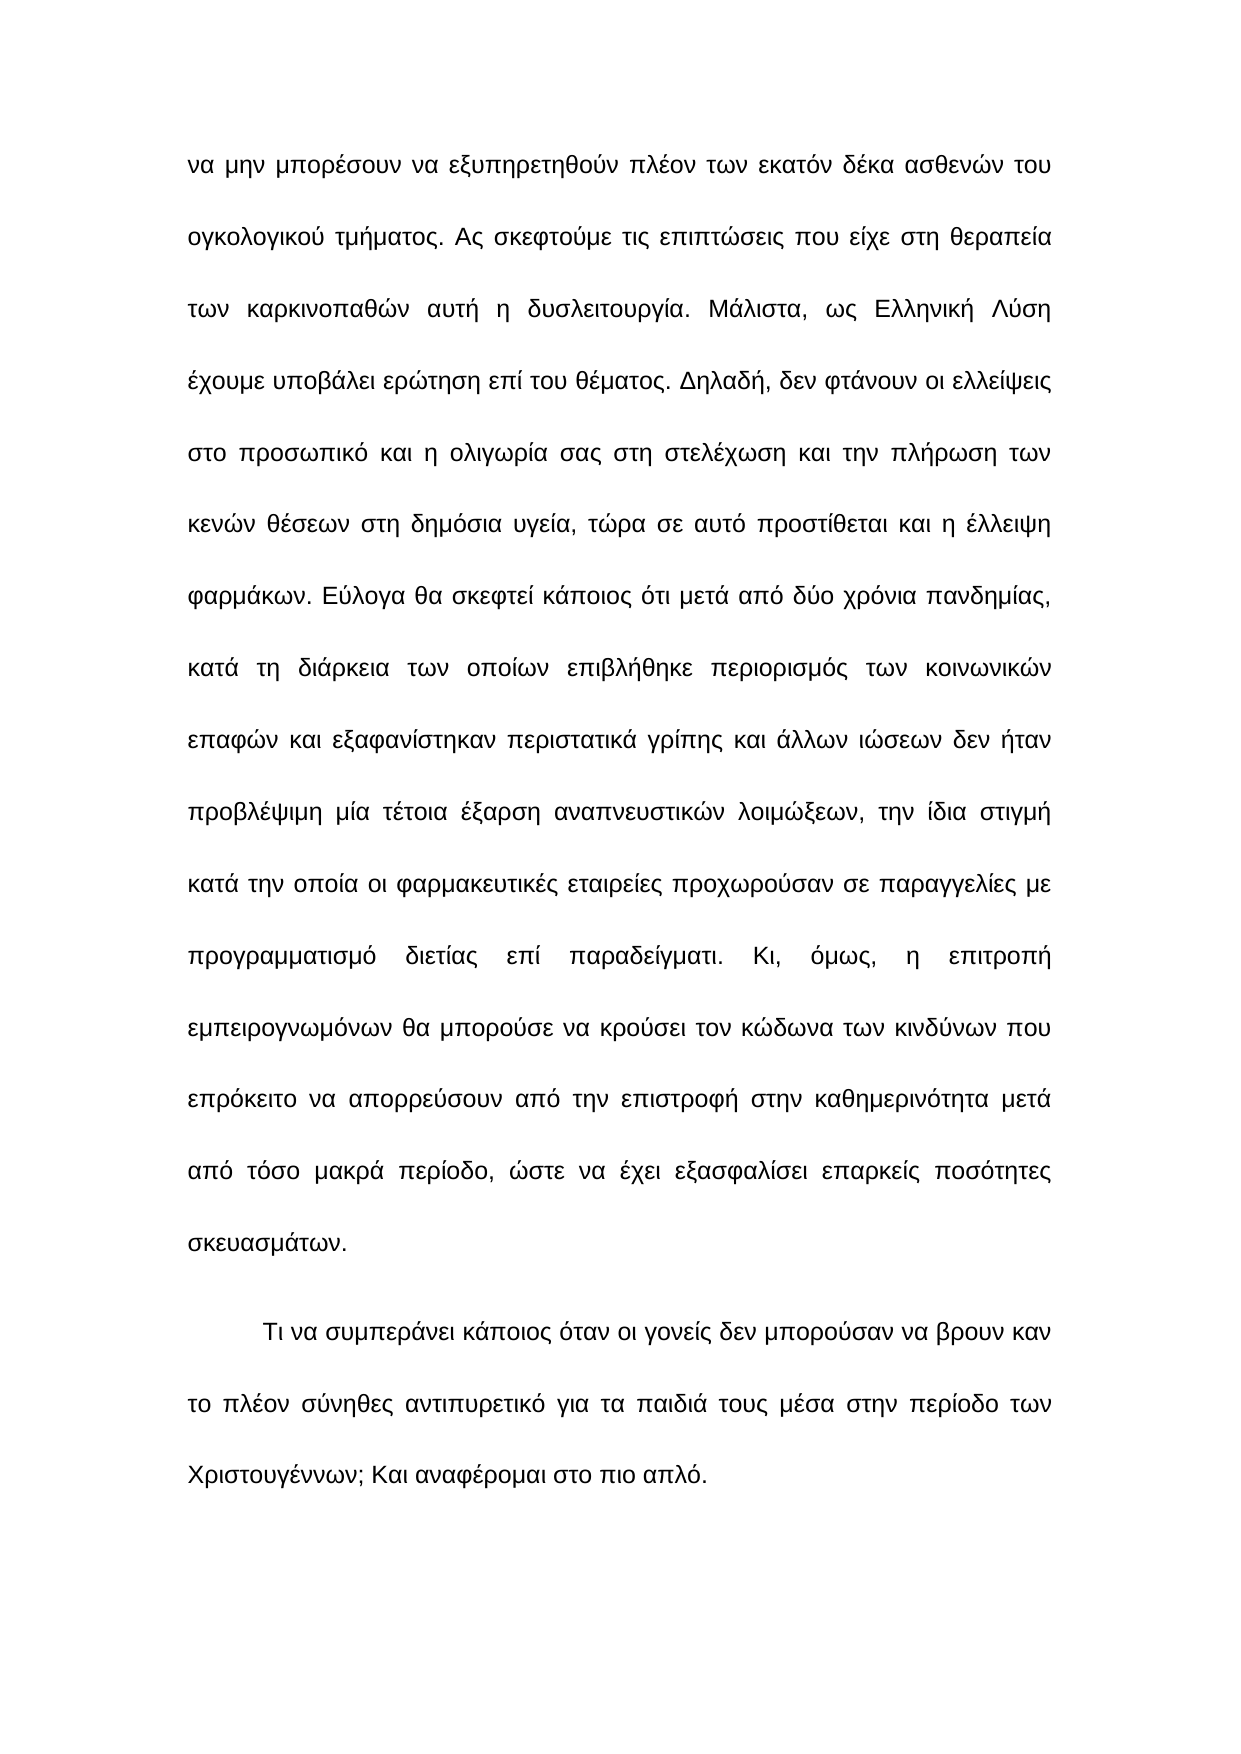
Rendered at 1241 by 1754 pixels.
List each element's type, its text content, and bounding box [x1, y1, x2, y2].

text Τι να συμπεράνει κάποιος όταν οι γονείς δεν μπορούσαν να βρουν καν το πλέον σύνηθες αντιπυρετικό για τα παιδιά τους μέσα στην περίοδο των Χριστουγέννων; Και αναφέρομαι στο πιο απλό. [187, 1317, 1053, 1489]
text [187, 150, 1053, 1257]
